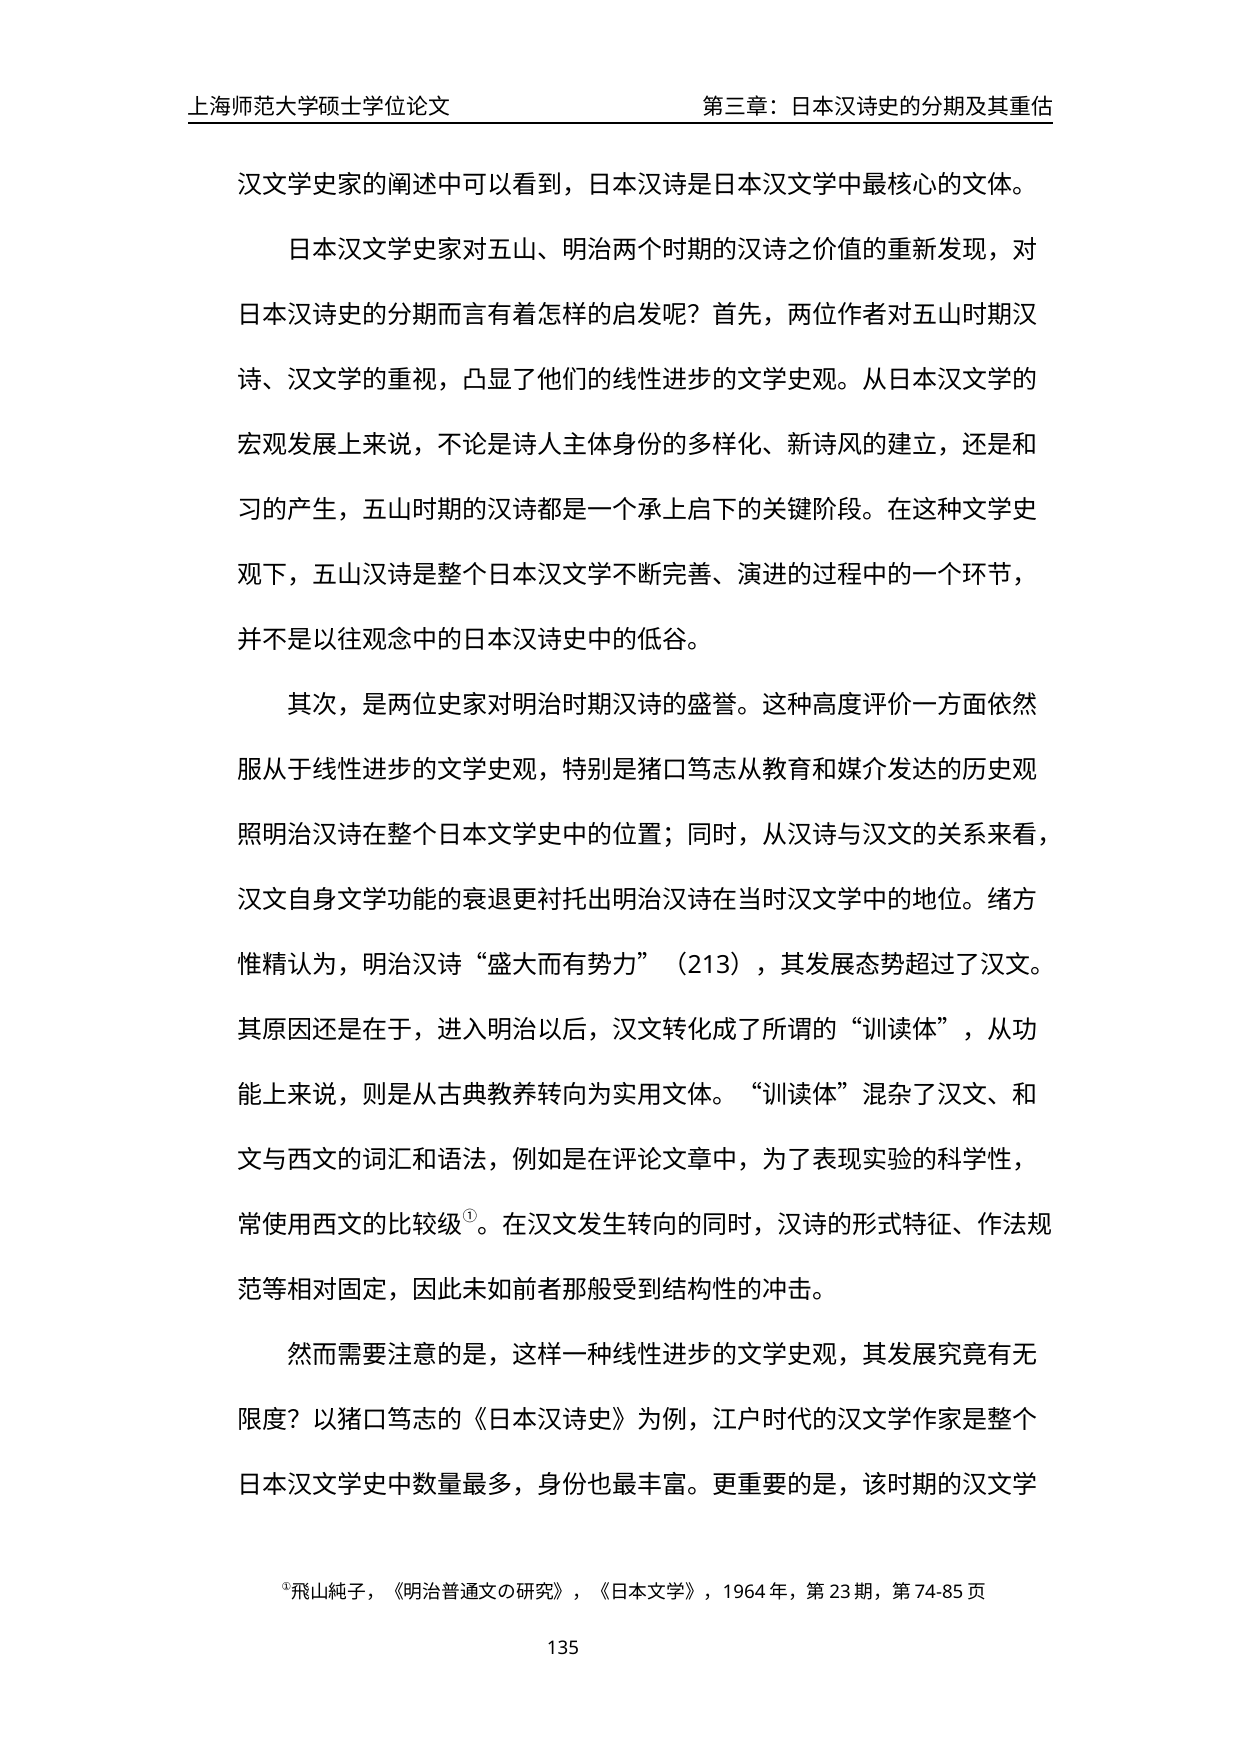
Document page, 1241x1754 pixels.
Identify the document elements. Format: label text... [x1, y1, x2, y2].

text 其次，是两位史家对明治时期汉诗的盛誉。这种高度评价一方面依然服从于线性进步的文学史观，特别是猪口笃志从教育和媒介发达的历史观照明治汉诗在整个日本文学史中的位置；同时，从汉诗与汉文的关系来看，汉文自身文学功能的衰退更衬托出明治汉诗在当时汉文学中的地位。绪方惟精认为，明治汉诗“盛大而有势力”（213），其发展态势超过了汉文。其原因还是在于，进入明治以后，汉文转化成了所谓的“训读体”，从功能上来说，则是从古典教养转向为实用文体。“训读体”混杂了汉文、和文与西文的词汇和语法，例如是在评论文章中，为了表现实验的科学性，常使用西文的比较级。在汉文发生转向的同时，汉诗的形式特征、作法规范等相对固定，因此未如前者那般受到结构性的冲击。 [237, 670, 1053, 1320]
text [237, 150, 1053, 215]
text 日本汉文学史家对五山、明治两个时期的汉诗之价值的重新发现，对日本汉诗史的分期而言有着怎样的启发呢？首先，两位作者对五山时期汉诗、汉文学的重视，凸显了他们的线性进步的文学史观。从日本汉文学的宏观发展上来说，不论是诗人主体身份的多样化、新诗风的建立，还是和习的产生，五山时期的汉诗都是一个承上启下的关键阶段。在这种文学史观下，五山汉诗是整个日本汉文学不断完善、演进的过程中的一个环节，并不是以往观念中的日本汉诗史中的低谷。 [237, 215, 1053, 670]
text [237, 1320, 1053, 1515]
